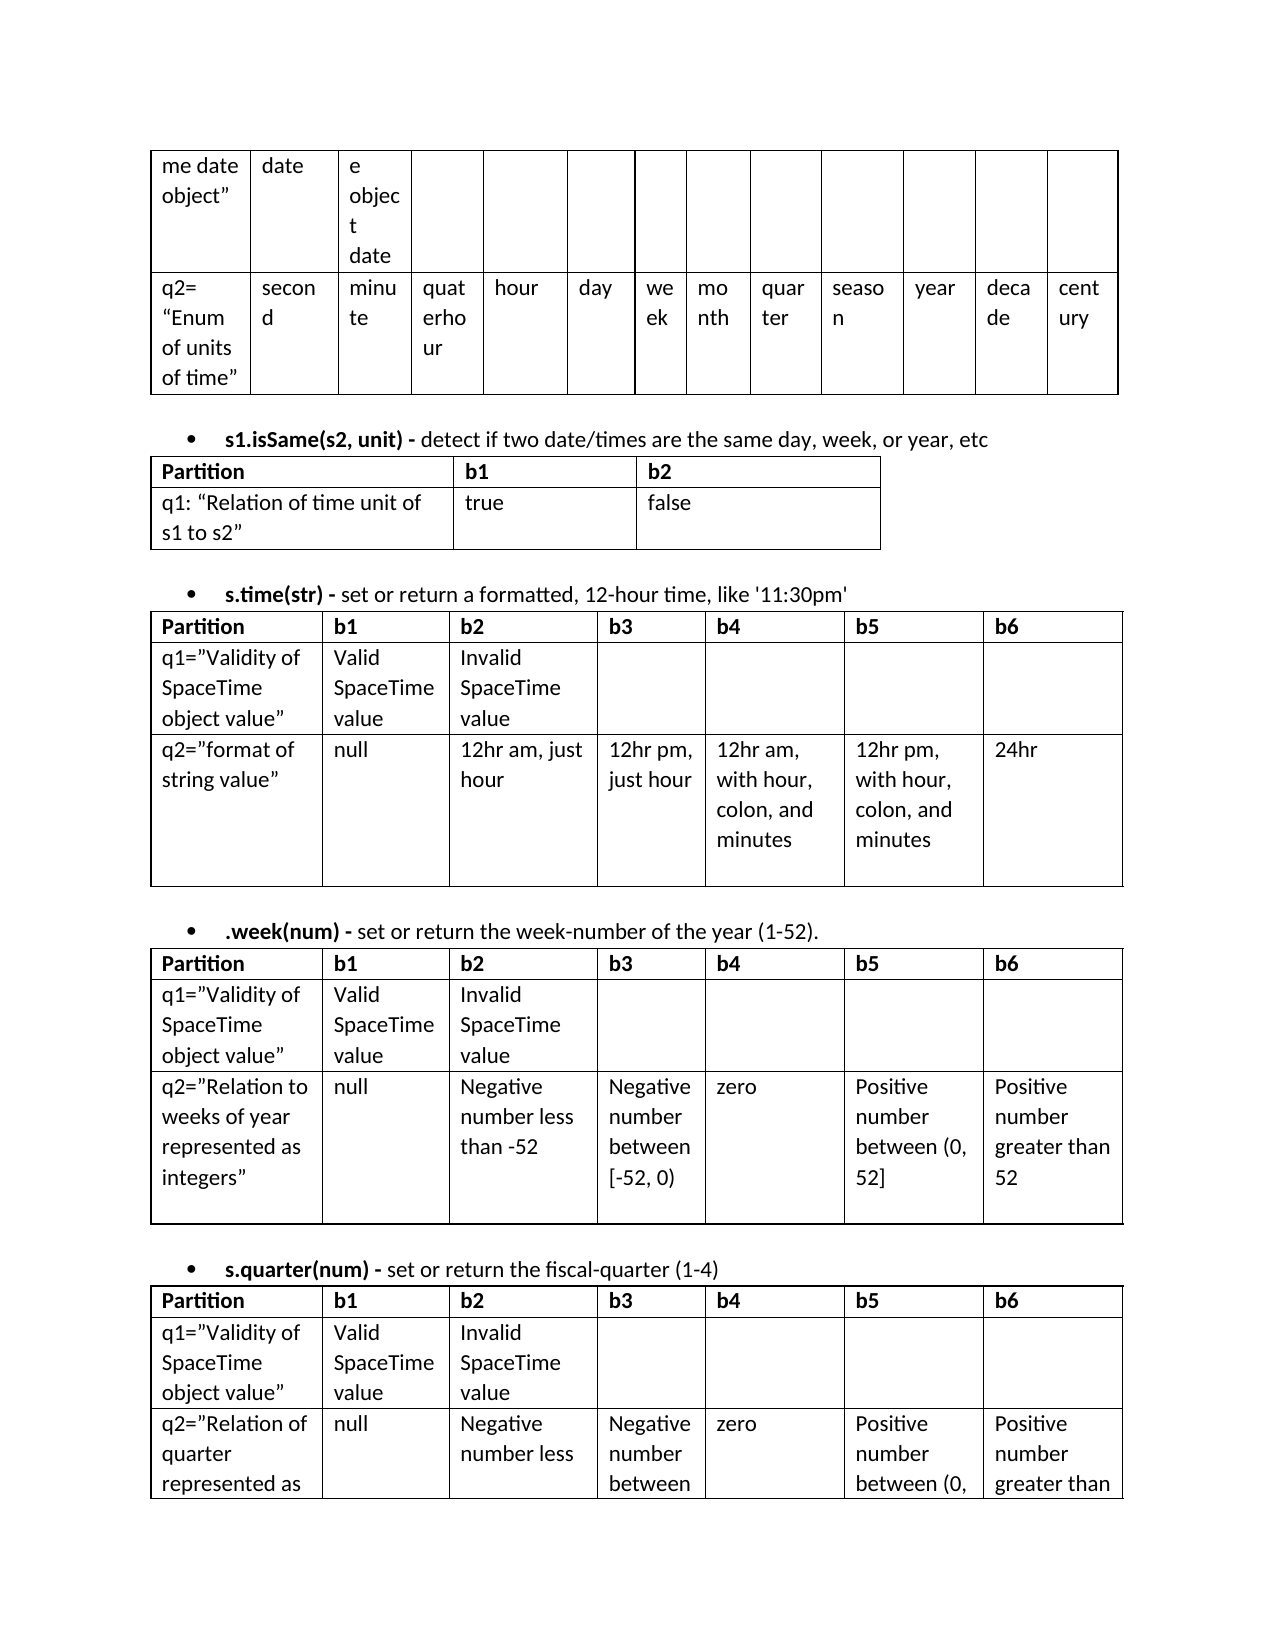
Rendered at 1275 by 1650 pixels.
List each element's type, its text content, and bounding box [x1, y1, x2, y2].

table_cell day [568, 273, 634, 393]
table_cell [636, 151, 686, 272]
table_cell Valid SpaceTime value [323, 980, 449, 1071]
table_cell [1048, 151, 1117, 272]
table_cell week [636, 273, 686, 393]
table_cell [984, 980, 1122, 1071]
table_cell [598, 1318, 705, 1408]
list s.time(str) - set or return a formatted, 12-hour time, like '11:30pm' [187, 580, 1125, 608]
table_cell null [323, 1409, 449, 1498]
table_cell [152, 1409, 322, 1498]
table_cell true [454, 488, 636, 548]
table_cell Invalid SpaceTime value [450, 643, 597, 734]
table_cell Positive number between (0, 52] [845, 1072, 983, 1223]
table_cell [152, 151, 250, 272]
table_header b1 [454, 457, 636, 487]
table_cell [845, 643, 983, 734]
table_header b6 [984, 612, 1122, 642]
table_cell Positive number greater than 52 [984, 1072, 1122, 1223]
table_cell Negative number less than -52 [450, 1072, 597, 1223]
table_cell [845, 1409, 983, 1498]
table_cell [450, 1409, 597, 1498]
table_cell Valid SpaceTime value [323, 643, 449, 734]
table_header Partition [152, 457, 453, 487]
table_cell quarter [751, 273, 821, 393]
table_cell Invalid SpaceTime value [450, 1318, 597, 1408]
table_header Partition [152, 949, 322, 979]
table_header b1 [323, 1287, 449, 1317]
table_cell [598, 980, 705, 1071]
table_cell 12hr pm, with hour, colon, and minutes [845, 735, 983, 886]
table_cell q1=”Validity of SpaceTime object value” [152, 643, 322, 734]
table_cell 12hr am, just hour [450, 735, 597, 886]
table_cell zero [706, 1072, 844, 1223]
table_cell [976, 151, 1047, 272]
table_cell [751, 151, 821, 272]
table_cell [984, 643, 1122, 734]
list s1.isSame(s2, unit) - detect if two date/times are the same day, week, or year, etc [187, 425, 1125, 453]
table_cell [984, 1409, 1122, 1498]
table_cell century [1048, 273, 1117, 393]
list .week(num) - set or return the week-number of the year (1-52). [187, 917, 1125, 946]
table_cell Valid SpaceTime value [323, 1318, 449, 1408]
table_cell [687, 151, 750, 272]
table_cell null [323, 1072, 449, 1223]
table_header b2 [450, 612, 597, 642]
table_cell month [687, 273, 750, 393]
table_cell [412, 151, 483, 272]
table_cell Invalid SpaceTime value [450, 980, 597, 1071]
table_cell [904, 151, 975, 272]
table_cell q1=”Validity of SpaceTime object value” [152, 980, 322, 1071]
table_cell q2=”format of string value” [152, 735, 322, 886]
table_cell [822, 151, 903, 272]
table_cell year [904, 273, 975, 393]
table_cell [706, 1318, 844, 1408]
table_cell 12hr pm, just hour [598, 735, 705, 886]
table_cell 24hr [984, 735, 1122, 886]
table_header b3 [598, 612, 705, 642]
table_header Partition [152, 612, 322, 642]
table_cell season [822, 273, 903, 393]
table_header b5 [845, 1287, 983, 1317]
table_header b2 [637, 457, 880, 487]
table_cell q2= “Enum of units of time” [152, 273, 250, 393]
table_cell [598, 1409, 705, 1498]
table_cell [598, 643, 705, 734]
table_header b1 [323, 612, 449, 642]
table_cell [339, 151, 411, 272]
table_cell Negative number between [-52, 0) [598, 1072, 705, 1223]
table_header b5 [845, 949, 983, 979]
table_cell decade [976, 273, 1047, 393]
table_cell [251, 151, 338, 272]
table_cell [706, 643, 844, 734]
table_cell [845, 980, 983, 1071]
table_header b6 [984, 1287, 1122, 1317]
table_cell [568, 151, 634, 272]
table_header Partition [152, 1287, 322, 1317]
table_header b2 [450, 949, 597, 979]
table_cell quaterhour [412, 273, 483, 393]
table_cell minute [339, 273, 411, 393]
table_cell [484, 151, 567, 272]
table_header b6 [984, 949, 1122, 979]
table_cell 12hr am, with hour, colon, and minutes [706, 735, 844, 886]
table_cell second [251, 273, 338, 393]
table_header b4 [706, 612, 844, 642]
table_header b5 [845, 612, 983, 642]
table_cell hour [484, 273, 567, 393]
table_cell q1=”Validity of SpaceTime object value” [152, 1318, 322, 1408]
table_cell null [323, 735, 449, 886]
table_header b1 [323, 949, 449, 979]
table_cell q2=”Relation to weeks of year represented as integers” [152, 1072, 322, 1223]
table_cell q1: “Relation of time unit of s1 to s2” [152, 488, 453, 548]
table_header b2 [450, 1287, 597, 1317]
table_cell [984, 1318, 1122, 1408]
table_header b4 [706, 1287, 844, 1317]
table_cell zero [706, 1409, 844, 1498]
table_header b3 [598, 949, 705, 979]
list s.quarter(num) - set or return the fiscal-quarter (1-4) [187, 1255, 1125, 1283]
table_header b3 [598, 1287, 705, 1317]
table_cell false [637, 488, 880, 548]
table_cell [845, 1318, 983, 1408]
table_header b4 [706, 949, 844, 979]
table_cell [706, 980, 844, 1071]
